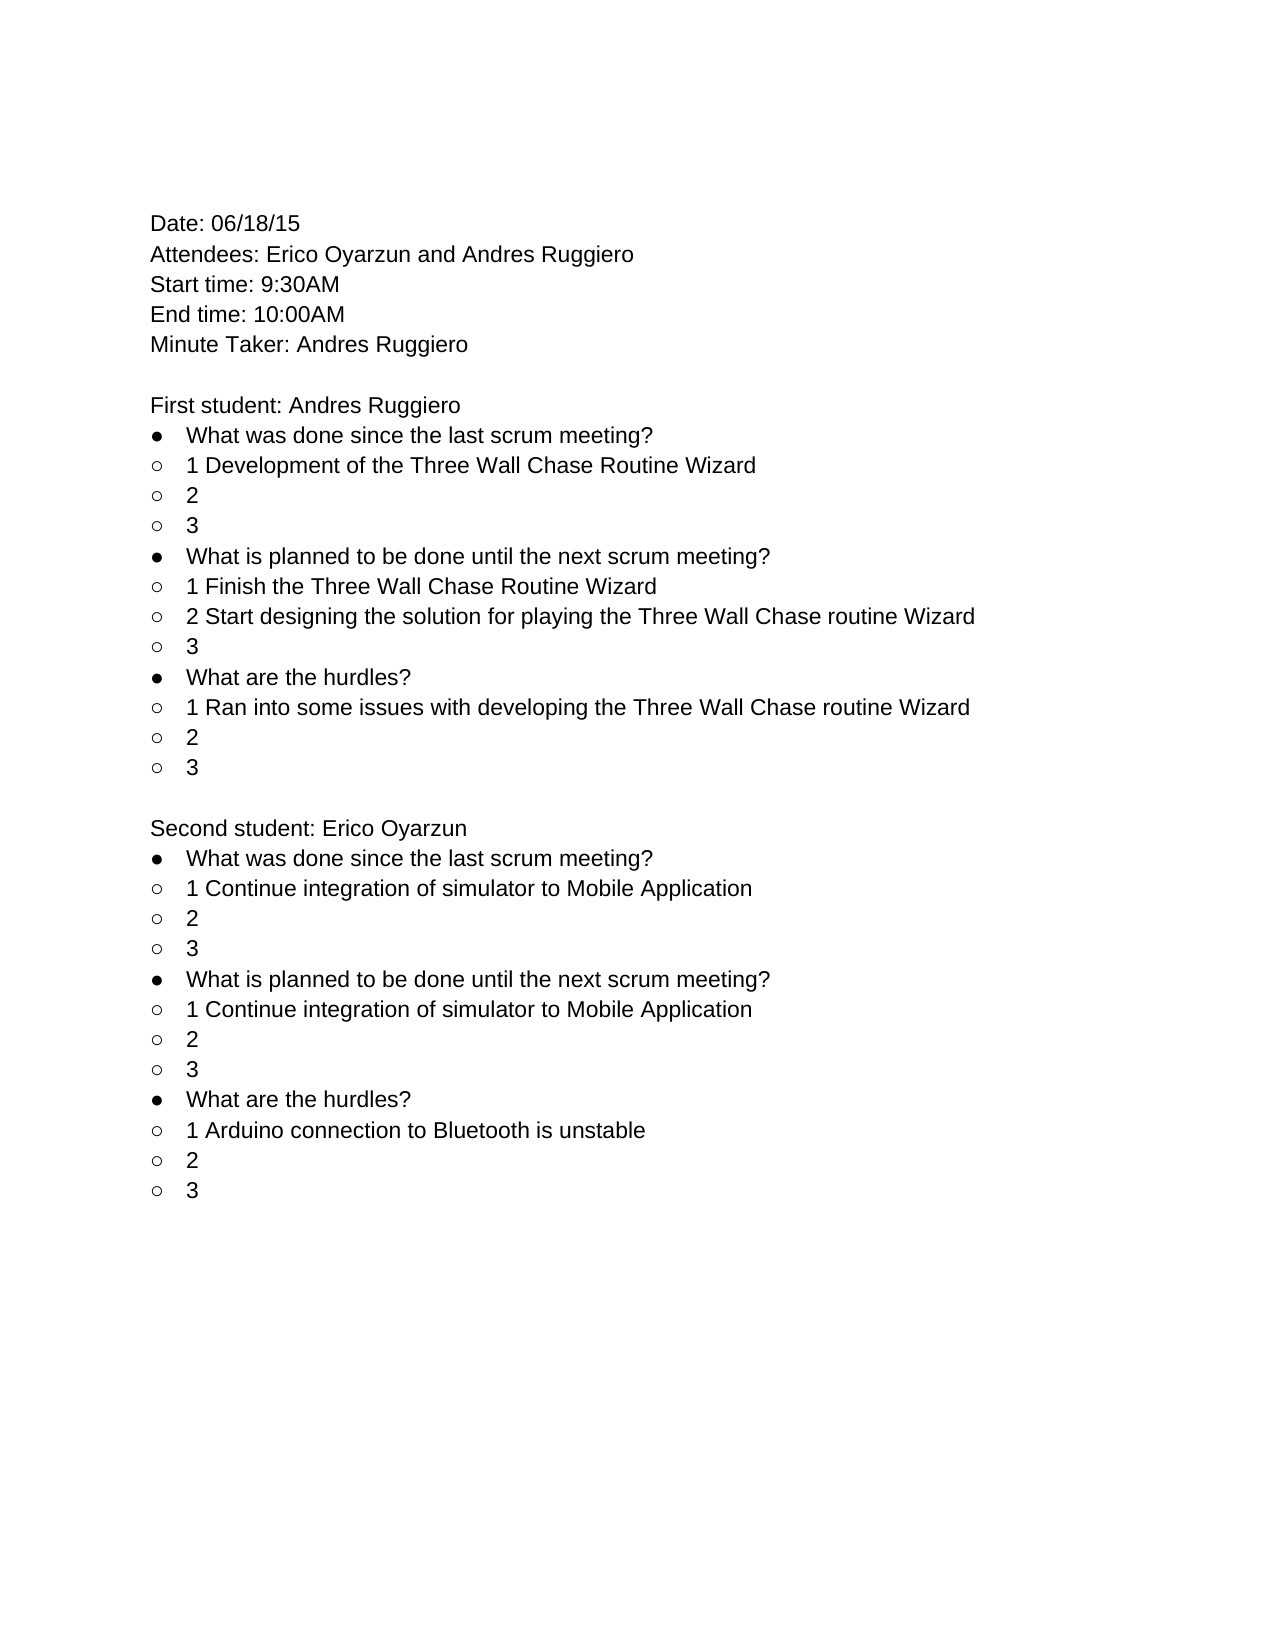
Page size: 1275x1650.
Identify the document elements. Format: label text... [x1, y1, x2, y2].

text ● What is planned to be done until the next scrum meeting? [150, 966, 1125, 992]
text ○ 2 [150, 1026, 1125, 1052]
text ○ 3 [150, 1056, 1125, 1083]
text First student: Andres Ruggiero [150, 392, 1125, 418]
text ○ 3 [150, 1177, 1125, 1203]
text ○ 1 Ran into some issues with developing the Three Wall Chase routine Wizard [150, 694, 1125, 720]
text ○ 2 Start designing the solution for playing the Three Wall Chase routine Wizard [150, 603, 1125, 629]
text ○ 3 [150, 935, 1125, 962]
text Start time: 9:30AM [150, 271, 1125, 297]
text End time: 10:00AM [150, 301, 1125, 327]
text ○ 2 [150, 1147, 1125, 1173]
text ○ 1 Continue integration of simulator to Mobile Application [150, 996, 1125, 1022]
text ○ 1 Development of the Three Wall Chase Routine Wizard [150, 452, 1125, 478]
text ○ 1 Arduino connection to Bluetooth is unstable [150, 1117, 1125, 1143]
text ● What was done since the last scrum meeting? [150, 845, 1125, 871]
text Attendees: Erico Oyarzun and Andres Ruggiero [150, 241, 1125, 267]
text ○ 2 [150, 482, 1125, 509]
text ○ 3 [150, 512, 1125, 539]
text ● What was done since the last scrum meeting? [150, 422, 1125, 448]
text ● What are the hurdles? [150, 663, 1125, 690]
text Date: 06/18/15 [150, 210, 1125, 237]
text ● What is planned to be done until the next scrum meeting? [150, 543, 1125, 569]
text ○ 2 [150, 724, 1125, 750]
text Second student: Erico Oyarzun [150, 814, 1125, 841]
text ○ 3 [150, 754, 1125, 781]
text ● What are the hurdles? [150, 1086, 1125, 1113]
text ○ 2 [150, 905, 1125, 932]
text ○ 1 Continue integration of simulator to Mobile Application [150, 875, 1125, 901]
text ○ 3 [150, 633, 1125, 660]
text Minute Taker: Andres Ruggiero [150, 331, 1125, 358]
text ○ 1 Finish the Three Wall Chase Routine Wizard [150, 573, 1125, 599]
